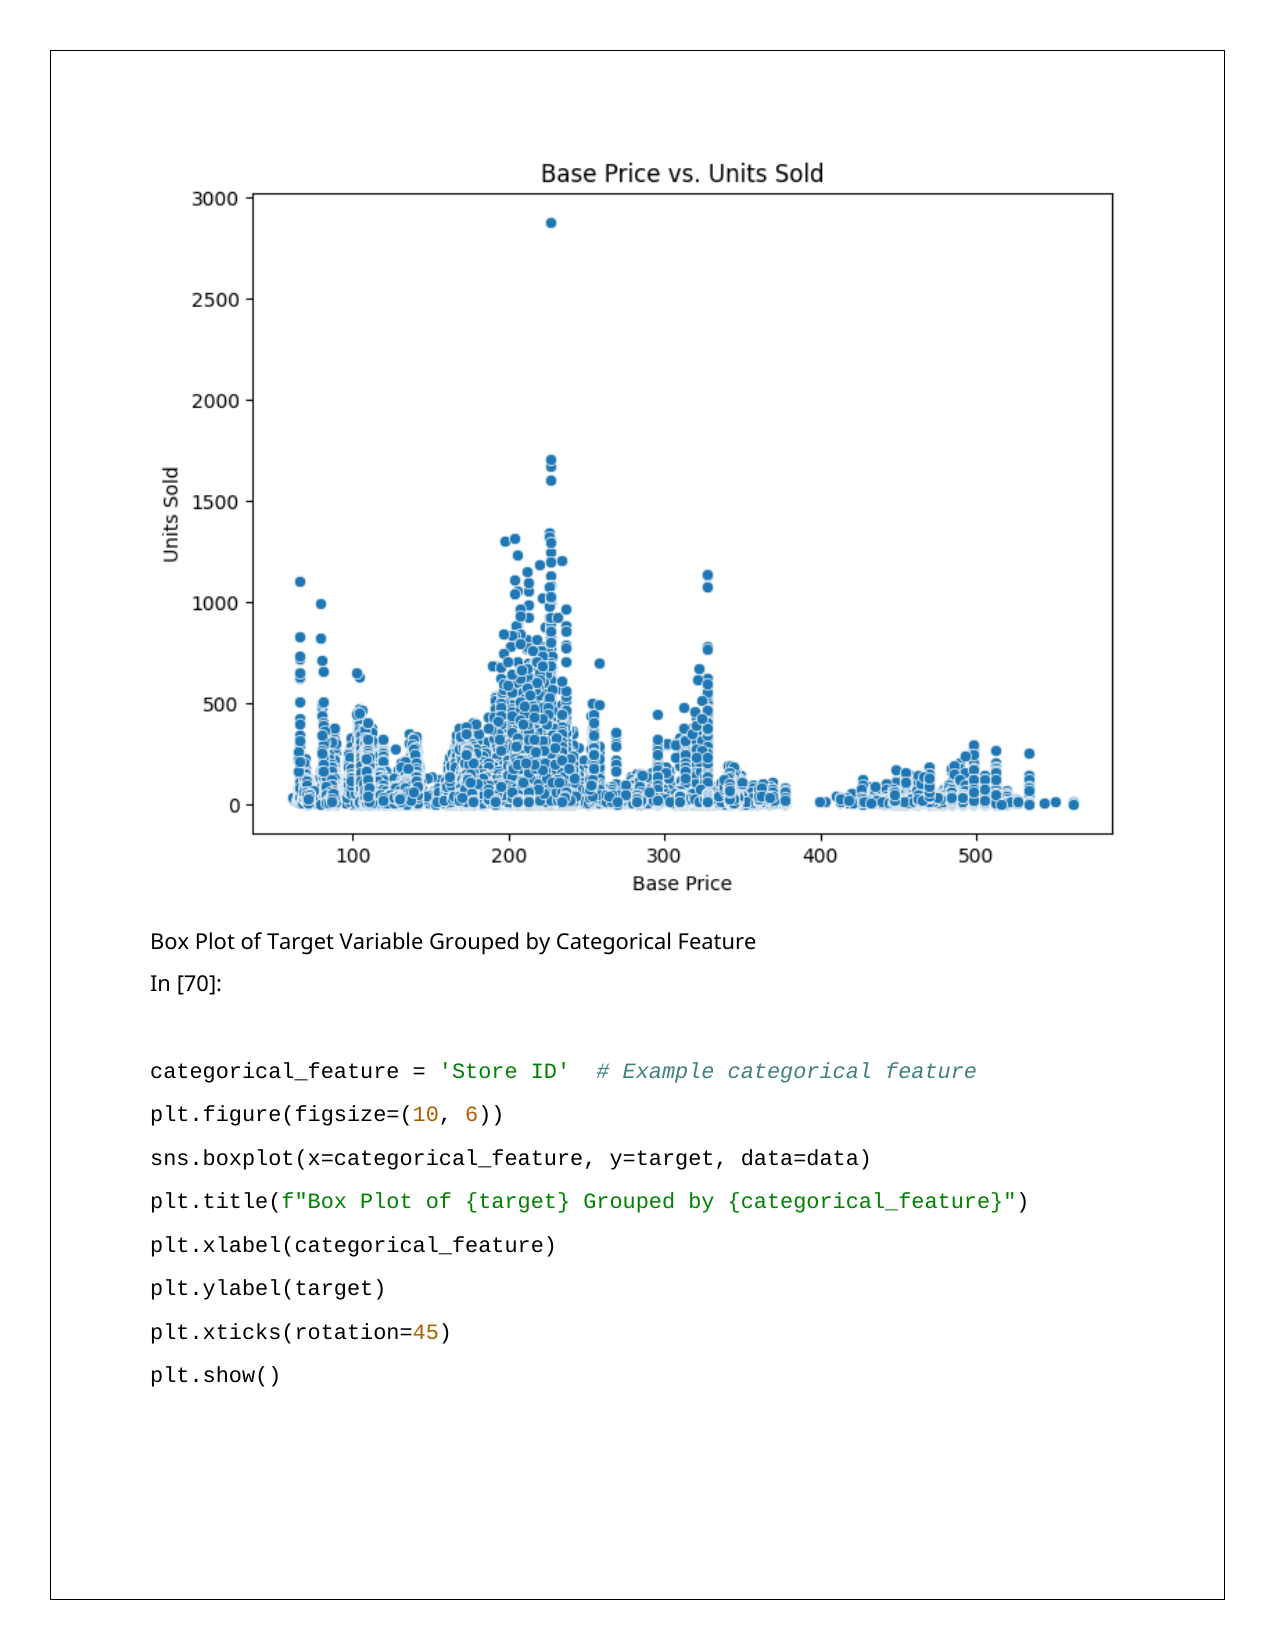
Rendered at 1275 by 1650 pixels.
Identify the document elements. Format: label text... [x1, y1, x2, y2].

text sns.boxplot(x=categorical_feature, y=target, data=data) [150, 1147, 1125, 1172]
text In [70]: [150, 968, 1125, 998]
text plt.ylabel(target) [150, 1277, 1125, 1302]
text plt.title(f"Box Plot of {target} Grouped by {categorical_feature}") [150, 1191, 1125, 1215]
text Box Plot of Target Variable Grouped by Categorical Feature [150, 926, 1125, 956]
text plt.xticks(rotation=45) [150, 1321, 1125, 1346]
text categorical_feature = 'Store ID' # Example categorical feature [150, 1060, 1125, 1085]
text plt.show() [150, 1364, 1125, 1389]
text plt.xlabel(categorical_feature) [150, 1234, 1125, 1259]
picture [150, 150, 1125, 907]
text plt.figure(figsize=(10, 6)) [150, 1104, 1125, 1128]
